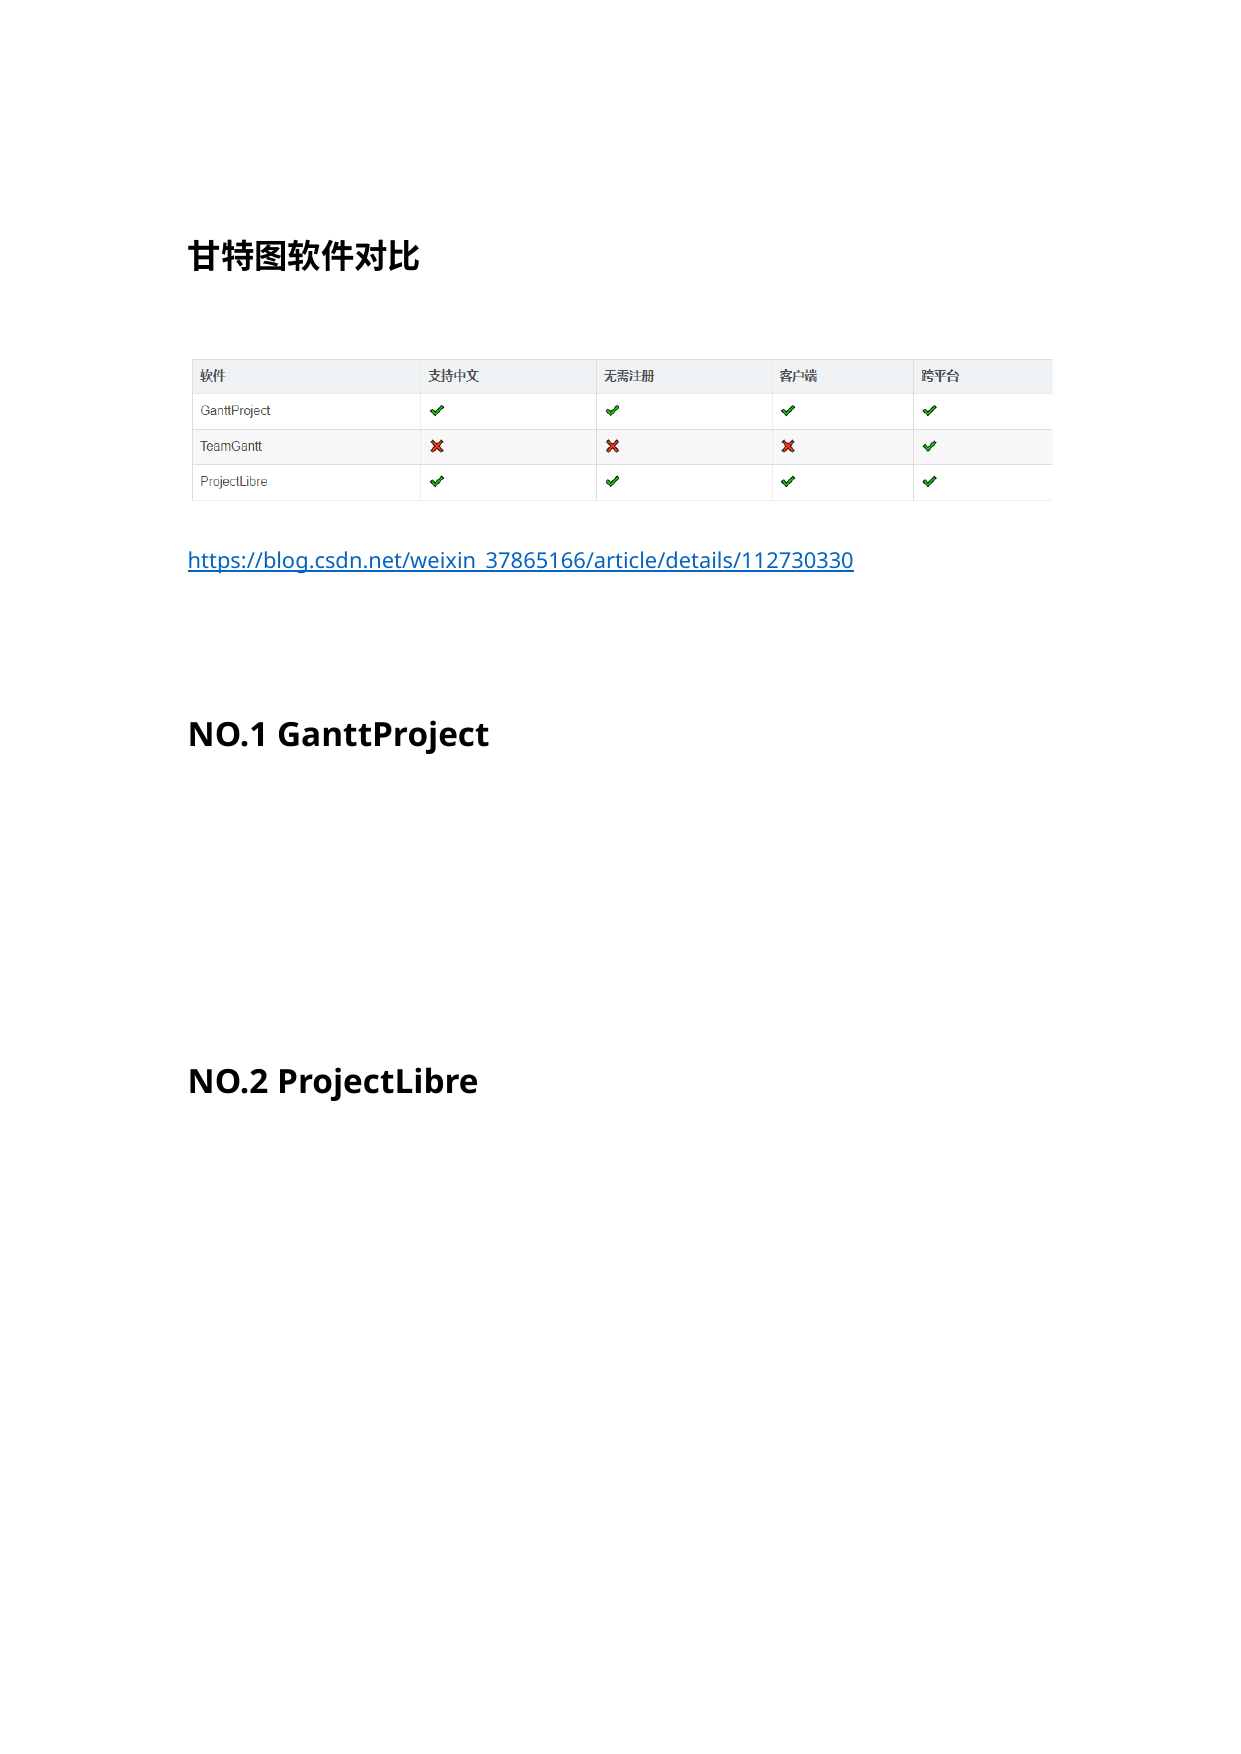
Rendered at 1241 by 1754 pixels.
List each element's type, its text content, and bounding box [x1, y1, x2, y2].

subtitle NO.1 GanttProject [187, 701, 1053, 766]
subtitle NO.2 ProjectLibre [187, 1048, 1053, 1113]
picture [187, 348, 1053, 517]
text https://blog.csdn.net/weixin_37865166/article/details/112730330 [187, 544, 1053, 576]
subtitle 甘特图软件对比 [187, 222, 1053, 287]
